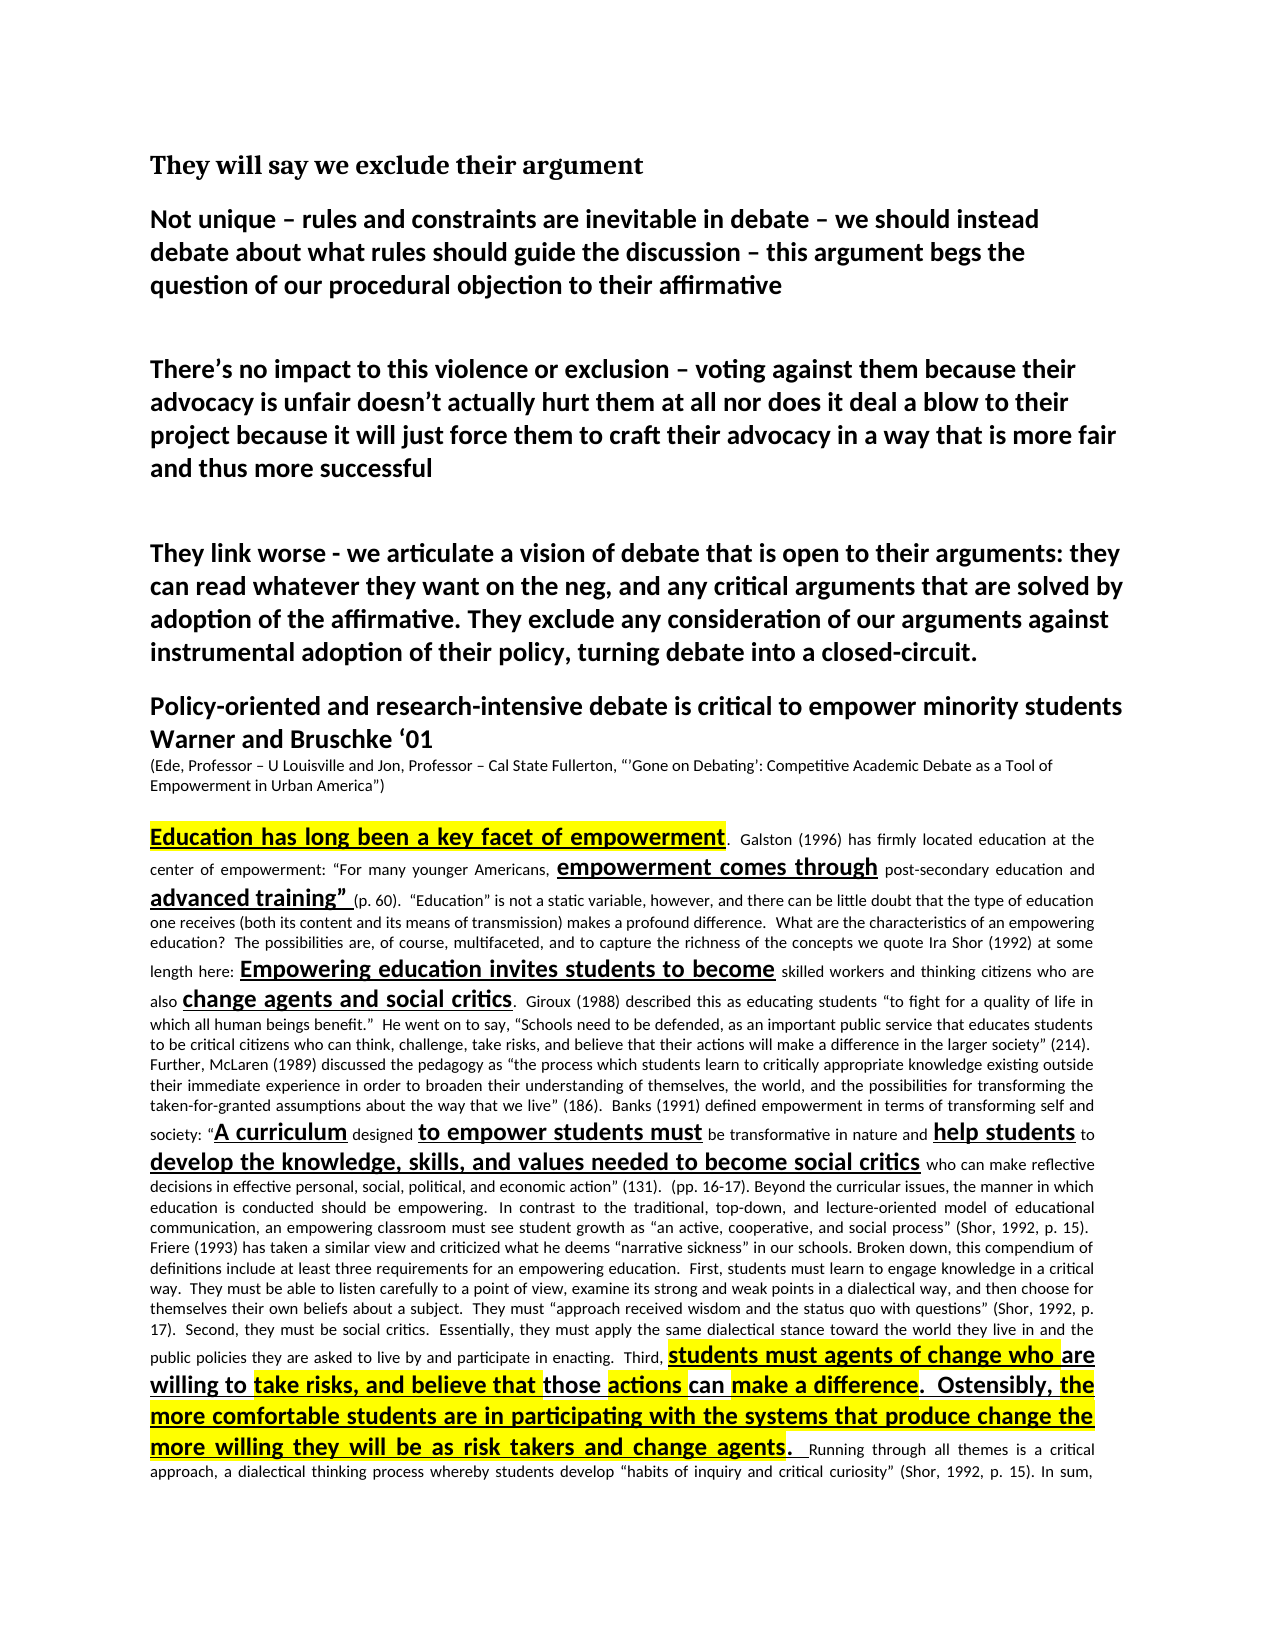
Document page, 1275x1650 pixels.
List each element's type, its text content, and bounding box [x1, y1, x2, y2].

subtitle There’s no impact to this violence or exclusion – voting against them because their advocacy is unfair doesn’t actually hurt them at all nor does it deal a blow to their project because it will just force them to craft their advocacy in a way that is more fair and thus more successful [150, 352, 1125, 484]
subtitle They link worse - we articulate a vision of debate that is open to their arguments: they can read whatever they want on the neg, and any critical arguments that are solved by adoption of the affirmative. They exclude any consideration of our arguments against instrumental adoption of their policy, turning debate into a closed-circuit. [150, 536, 1125, 668]
subtitle Policy-oriented and research-intensive debate is critical to empower minority students [150, 689, 1125, 722]
text (Ede, Professor – U Louisville and Jon, Professor – Cal State Fullerton, “’Gone on Debating’: Competitive Academic Debate as a Tool of Empowerment in Urban America”) [150, 755, 1125, 795]
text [150, 821, 1095, 1396]
subtitle Not unique – rules and constraints are inevitable in debate – we should instead debate about what rules should guide the discussion – this argument begs the question of our procedural objection to their affirmative [150, 202, 1125, 301]
subtitle They will say we exclude their argument [150, 150, 1125, 181]
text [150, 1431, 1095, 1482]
text Warner and Bruschke ‘01 [150, 722, 1125, 755]
